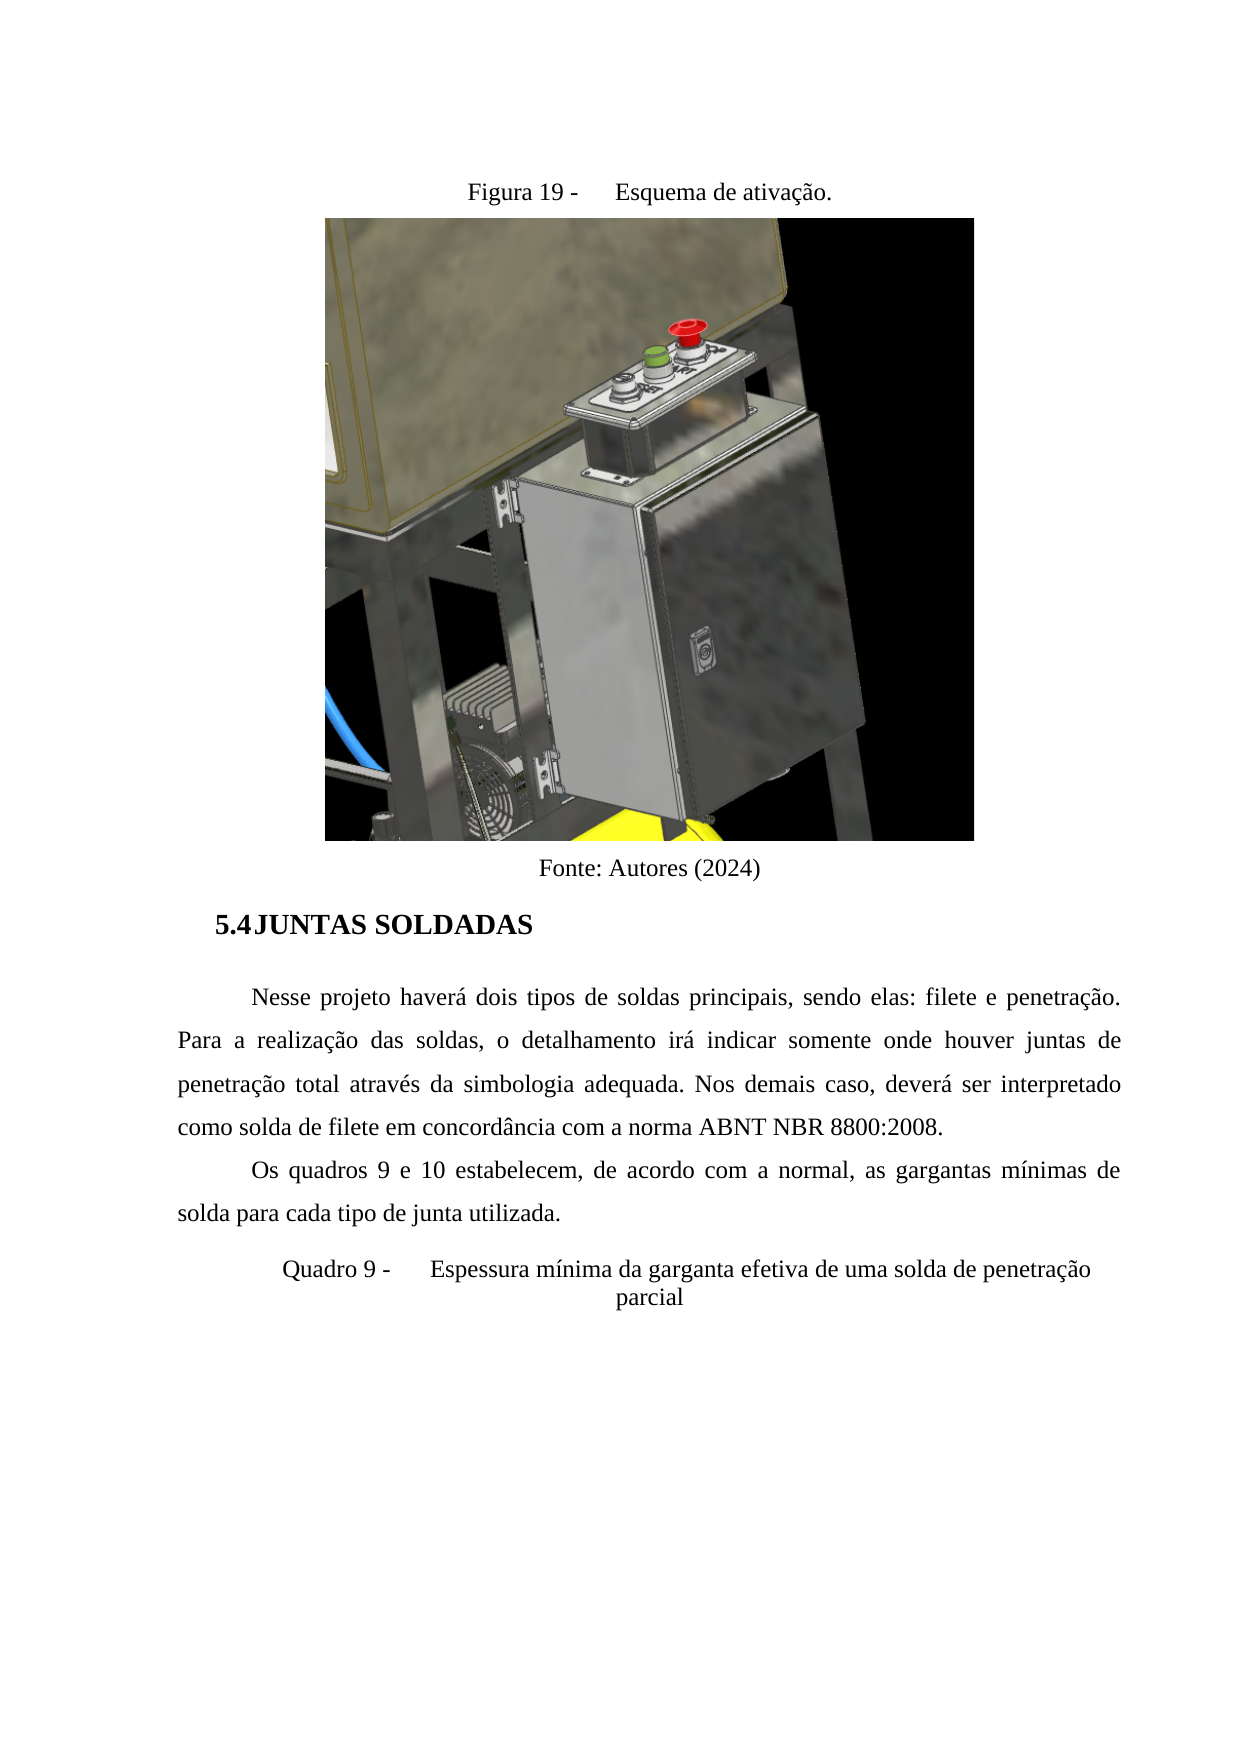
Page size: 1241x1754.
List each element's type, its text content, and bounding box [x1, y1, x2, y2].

list Fonte: Autores (2024) [177, 853, 1122, 882]
list JUNTAS SOLDADAS [215, 907, 1122, 941]
picture [325, 218, 975, 841]
text Nesse projeto haverá dois tipos de soldas principais, sendo elas: filete e penetração. Para a realização das soldas, o detalhamento irá indicar somente onde houver juntas de penetração total através da simbologia adequada. Nos demais caso, deverá ser interpretado como solda de filete em concordância com a norma ABNT NBR 8800:2008. [177, 982, 1122, 1141]
text Esquema de ativação. [177, 177, 1122, 206]
list Espessura mínima da garganta efetiva de uma solda de penetração parcial [177, 1254, 1122, 1311]
text Os quadros 9 e 10 estabelecem, de acordo com a normal, as gargantas mínimas de solda para cada tipo de junta utilizada. [177, 1155, 1122, 1227]
